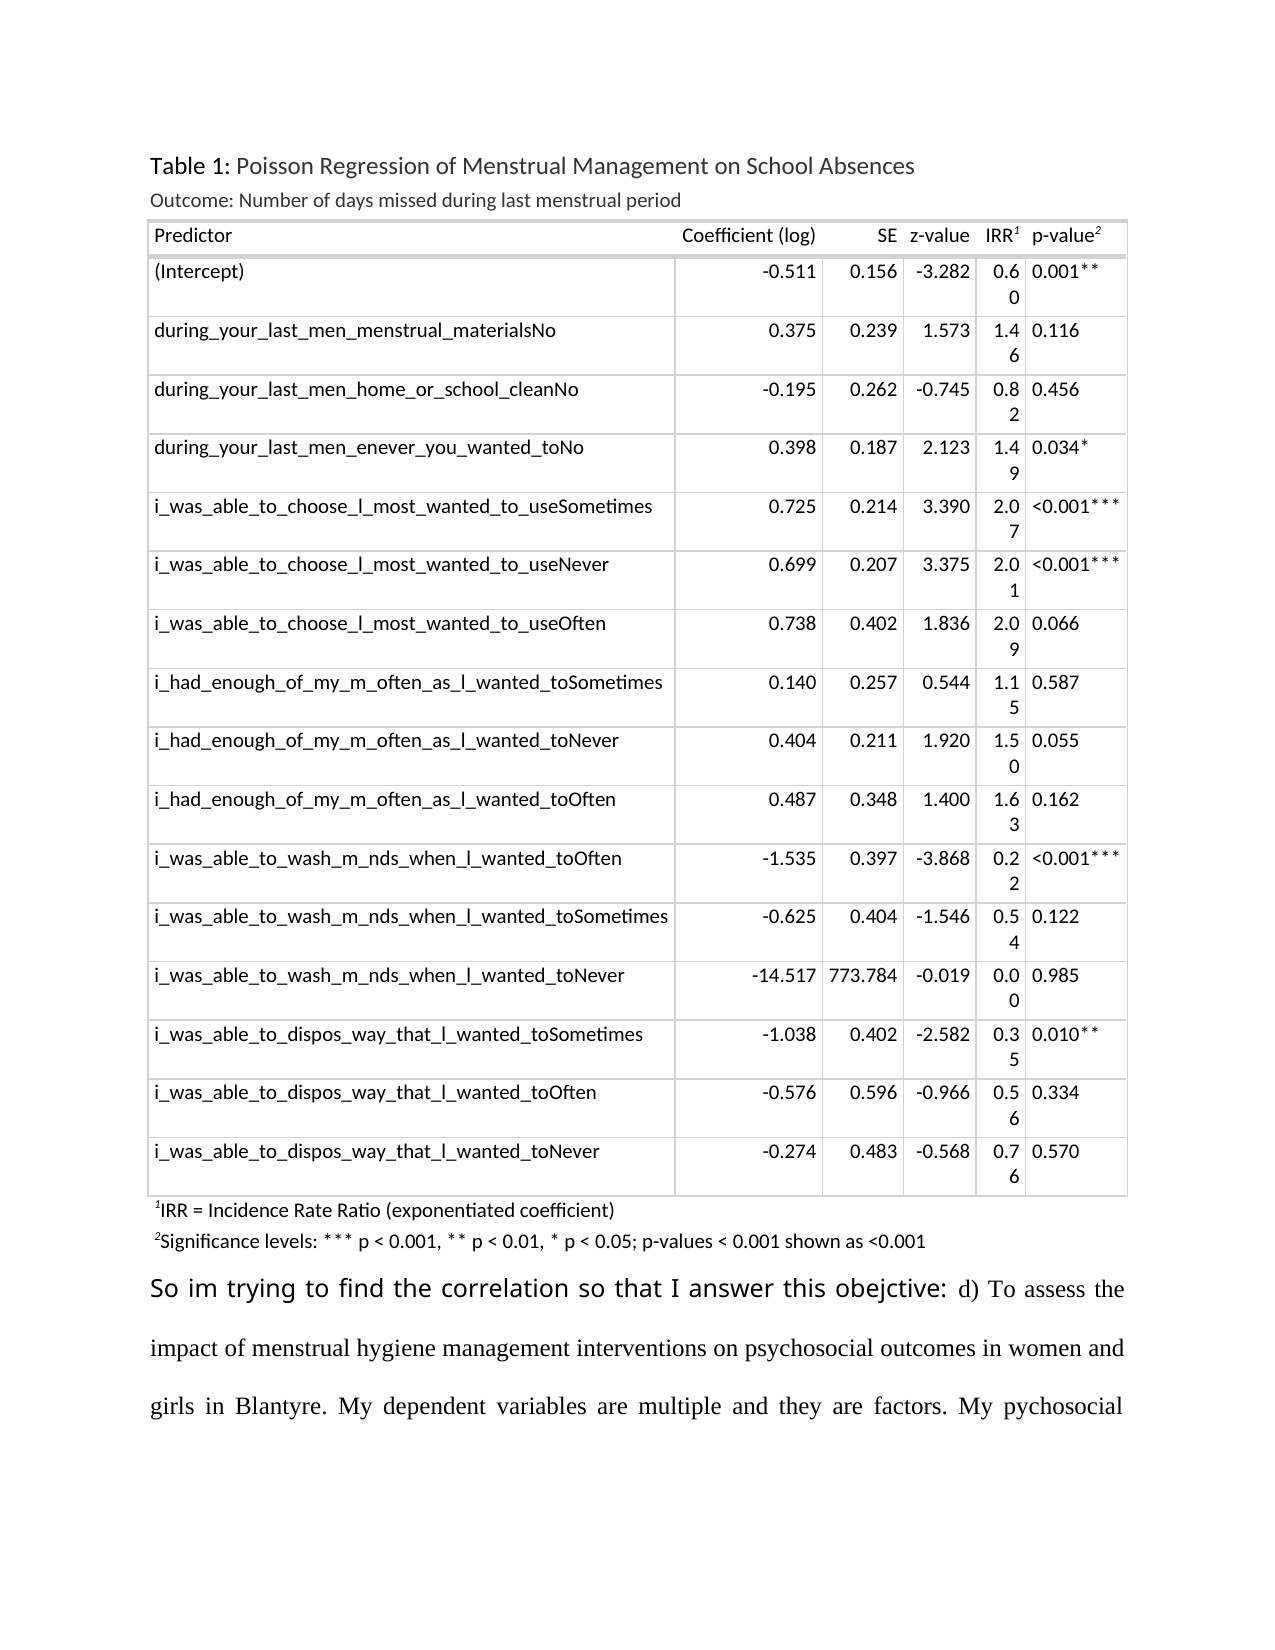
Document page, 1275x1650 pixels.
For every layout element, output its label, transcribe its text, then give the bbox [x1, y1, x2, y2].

table_cell 1.50 [977, 728, 1025, 785]
table_cell -1.038 [676, 1021, 822, 1078]
table_cell 0.055 [1026, 726, 1127, 785]
table_cell -0.019 [904, 962, 975, 1019]
table_cell 0.402 [823, 610, 903, 667]
table_cell -1.546 [904, 904, 975, 961]
table_cell 3.375 [904, 552, 975, 609]
table_cell 1.920 [904, 728, 975, 785]
table_cell i_was_able_to_wash_m_nds_when_l_wanted_toNever [149, 962, 674, 1019]
table_cell -14.517 [676, 962, 822, 1019]
table_cell 0.596 [823, 1080, 903, 1137]
table_cell <0.001*** [1026, 550, 1127, 609]
table_cell 2.01 [977, 552, 1025, 609]
table_cell -0.625 [676, 904, 822, 961]
table_cell 0.010** [1026, 1019, 1127, 1078]
table_cell 1.46 [977, 317, 1025, 374]
table_cell 0.211 [823, 728, 903, 785]
table_cell -0.195 [676, 376, 822, 433]
table_cell 0.483 [823, 1138, 903, 1195]
table_cell -0.511 [676, 259, 822, 316]
table_cell 0.156 [823, 259, 903, 316]
table_cell 2.09 [977, 610, 1025, 667]
table_cell 0.398 [676, 435, 822, 491]
table_cell i_was_able_to_wash_m_nds_when_l_wanted_toOften [149, 845, 674, 902]
table_cell 0.214 [823, 493, 903, 550]
table_cell i_was_able_to_wash_m_nds_when_l_wanted_toSometimes [149, 904, 674, 961]
table_cell 0.348 [823, 786, 903, 843]
table_cell 0.001** [1026, 254, 1127, 316]
table_cell 0.76 [977, 1138, 1025, 1195]
table_cell i_was_able_to_dispos_way_that_l_wanted_toNever [149, 1138, 674, 1195]
table_cell 0.334 [1026, 1078, 1127, 1137]
table_cell i_had_enough_of_my_m_often_as_l_wanted_toNever [149, 728, 674, 785]
table_cell 0.985 [1026, 961, 1127, 1019]
table_header Predictor [149, 223, 675, 254]
table_cell 0.487 [676, 786, 822, 843]
table_cell 773.784 [823, 962, 903, 1019]
table_cell i_had_enough_of_my_m_often_as_l_wanted_toOften [149, 786, 674, 843]
table_cell -0.576 [676, 1080, 822, 1137]
table_cell 1.15 [977, 669, 1025, 726]
table_cell 0.066 [1026, 609, 1127, 667]
table_cell <0.001*** [1026, 843, 1127, 902]
table_cell 0.397 [823, 845, 903, 902]
table_cell 1.836 [904, 610, 975, 667]
table_cell 0.725 [676, 493, 822, 550]
table_cell 1.573 [904, 317, 975, 374]
table_cell 3.390 [904, 493, 975, 550]
table_cell during_your_last_men_menstrual_materialsNo [149, 317, 674, 374]
table_cell -0.966 [904, 1080, 975, 1137]
table_cell 0.35 [977, 1021, 1025, 1078]
table_cell -1.535 [676, 845, 822, 902]
table_cell 0.262 [823, 376, 903, 433]
table_cell 0.239 [823, 317, 903, 374]
table_cell 0.187 [823, 435, 903, 491]
table_cell 0.587 [1026, 668, 1127, 726]
table_cell (Intercept) [149, 259, 674, 316]
table_cell 0.699 [676, 552, 822, 609]
table_cell i_was_able_to_choose_l_most_wanted_to_useNever [149, 552, 674, 609]
table_cell 2.123 [904, 435, 975, 491]
table_cell 0.402 [823, 1021, 903, 1078]
table_header IRR1 [976, 223, 1026, 254]
table_cell 1.400 [904, 786, 975, 843]
table_cell 1.49 [977, 435, 1025, 491]
table_header SE [822, 223, 903, 254]
table_cell 0.140 [676, 669, 822, 726]
table_header z-value [904, 223, 976, 254]
table_cell 0.404 [823, 904, 903, 961]
table_cell 0.56 [977, 1080, 1025, 1137]
table_cell i_had_enough_of_my_m_often_as_l_wanted_toSometimes [149, 669, 674, 726]
table_cell i_was_able_to_choose_l_most_wanted_to_useSometimes [149, 493, 674, 550]
table_header p-value2 [1026, 223, 1127, 254]
table_cell -3.868 [904, 845, 975, 902]
table_cell 0.60 [977, 259, 1025, 316]
text Outcome: Number of days missed during last menstrual period [150, 187, 1125, 212]
table_cell 0.404 [676, 728, 822, 785]
table_cell i_was_able_to_choose_l_most_wanted_to_useOften [149, 610, 674, 667]
table_cell 0.00 [977, 962, 1025, 1019]
table_cell 1IRR = Incidence Rate Ratio (exponentiated coefficient) [148, 1195, 1127, 1228]
table_cell 2.07 [977, 493, 1025, 550]
table_cell 0.570 [1026, 1137, 1127, 1195]
table_cell i_was_able_to_dispos_way_that_l_wanted_toSometimes [149, 1021, 674, 1078]
table_cell -0.745 [904, 376, 975, 433]
table_cell i_was_able_to_dispos_way_that_l_wanted_toOften [149, 1080, 674, 1137]
table_cell 0.257 [823, 669, 903, 726]
table_cell 0.456 [1026, 374, 1127, 433]
table_cell -3.282 [904, 259, 975, 316]
table_cell during_your_last_men_home_or_school_cleanNo [149, 376, 674, 433]
table_cell 1.63 [977, 786, 1025, 843]
table_cell 0.116 [1026, 316, 1127, 374]
table_cell 0.122 [1026, 902, 1127, 961]
table_cell 0.82 [977, 376, 1025, 433]
table_cell 0.162 [1026, 785, 1127, 843]
table_cell 0.22 [977, 845, 1025, 902]
table_cell -0.568 [904, 1138, 975, 1195]
table_cell <0.001*** [1026, 491, 1127, 550]
table_cell 0.54 [977, 904, 1025, 961]
table_cell 0.544 [904, 669, 975, 726]
table_header Coefficient (log) [675, 223, 822, 254]
table_cell 0.207 [823, 552, 903, 609]
table_cell -2.582 [904, 1021, 975, 1078]
table_cell 0.375 [676, 317, 822, 374]
table_cell -0.274 [676, 1138, 822, 1195]
table_cell during_your_last_men_enever_you_wanted_toNo [149, 435, 674, 491]
table_cell 0.034* [1026, 433, 1127, 491]
table_cell 0.738 [676, 610, 822, 667]
table_cell 2Significance levels: *** p < 0.001, ** p < 0.01, * p < 0.05; p-values < 0.001 shown as <0.001 [148, 1229, 1127, 1260]
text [150, 1271, 1125, 1419]
